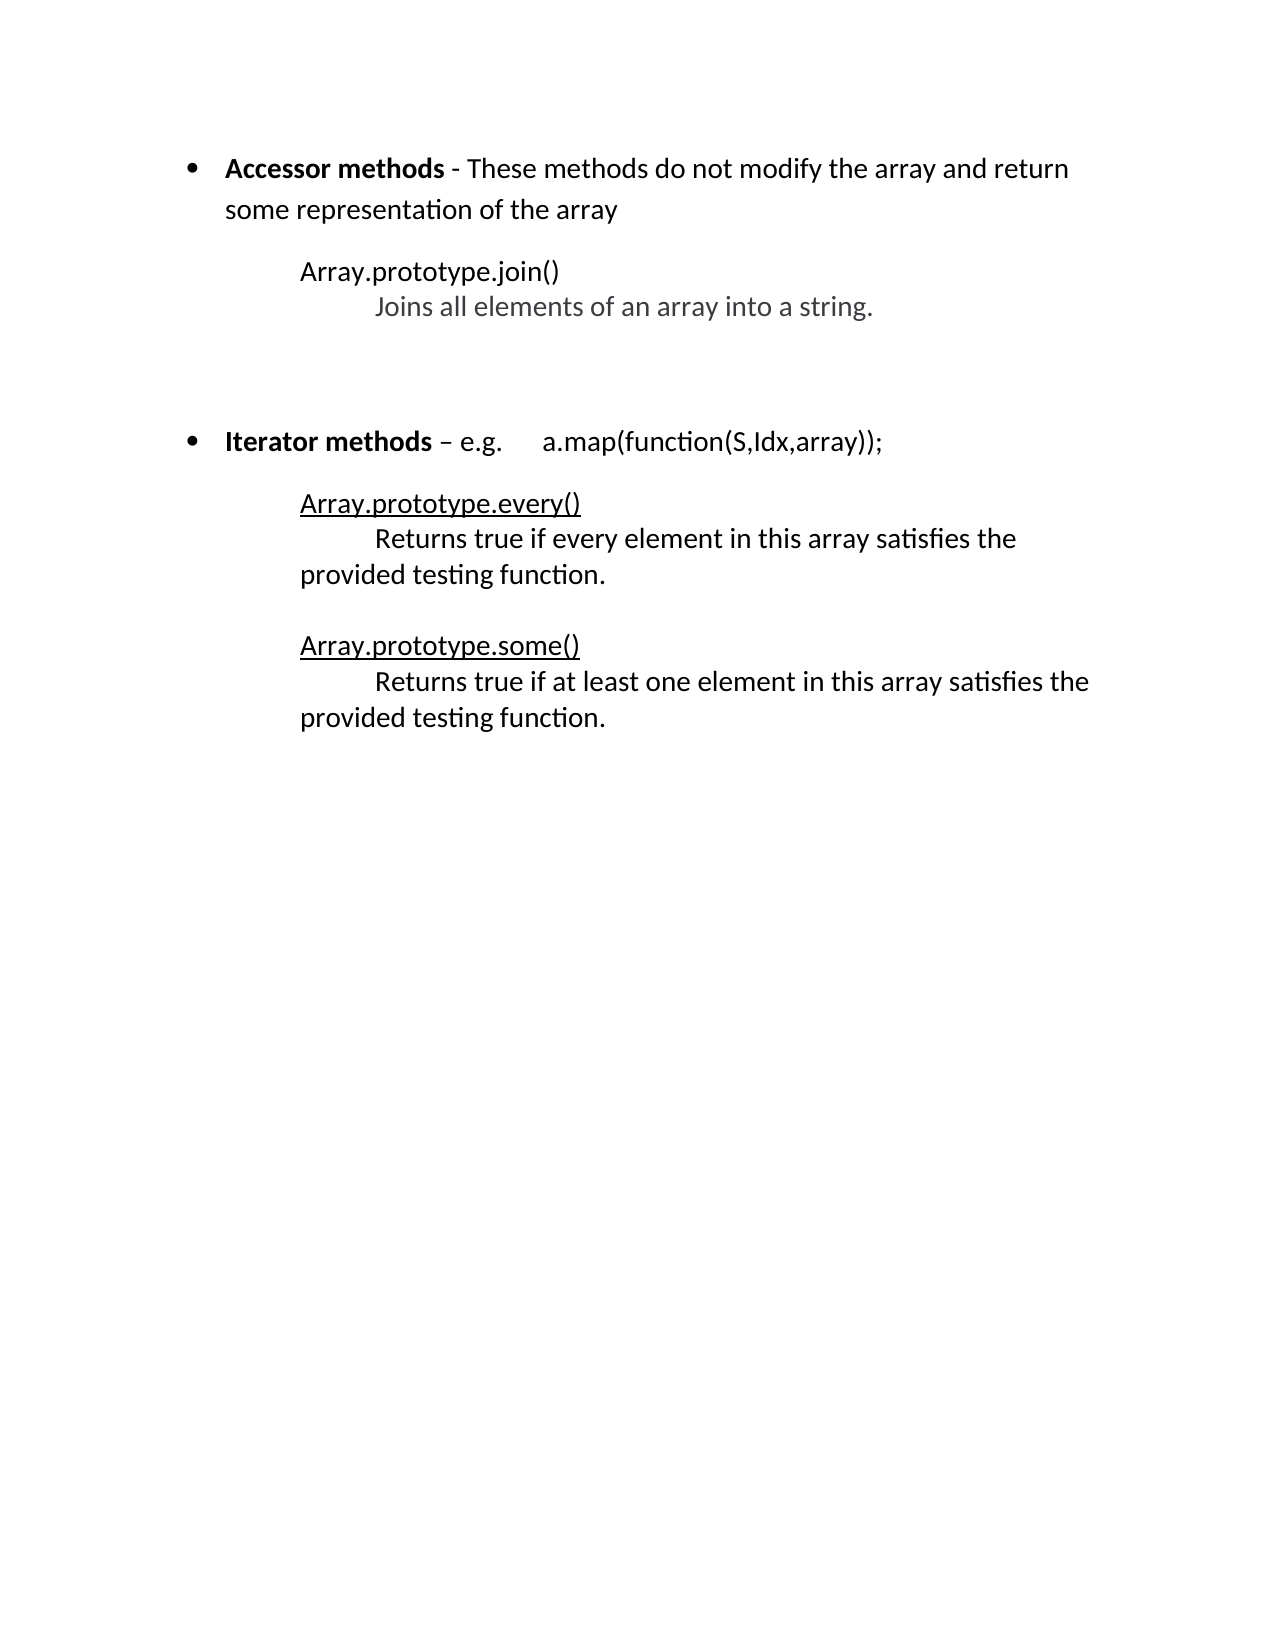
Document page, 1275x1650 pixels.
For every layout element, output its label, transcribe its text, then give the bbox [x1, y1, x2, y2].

text Array.prototype.every() [300, 485, 1125, 521]
text Array.prototype.join() [225, 253, 1125, 288]
text Array.prototype.some() [225, 627, 1125, 663]
text Joins all elements of an array into a string. [300, 288, 1125, 324]
list Accessor methods - These methods do not modify the array and return some representation of the array [187, 150, 1125, 227]
text Returns true if at least one element in this array satisfies the provided testing function. [300, 663, 1125, 734]
list Iterator methods – e.g. a.map(function(S,Idx,array)); [187, 423, 1125, 459]
text Returns true if every element in this array satisfies the provided testing function. [300, 521, 1125, 592]
